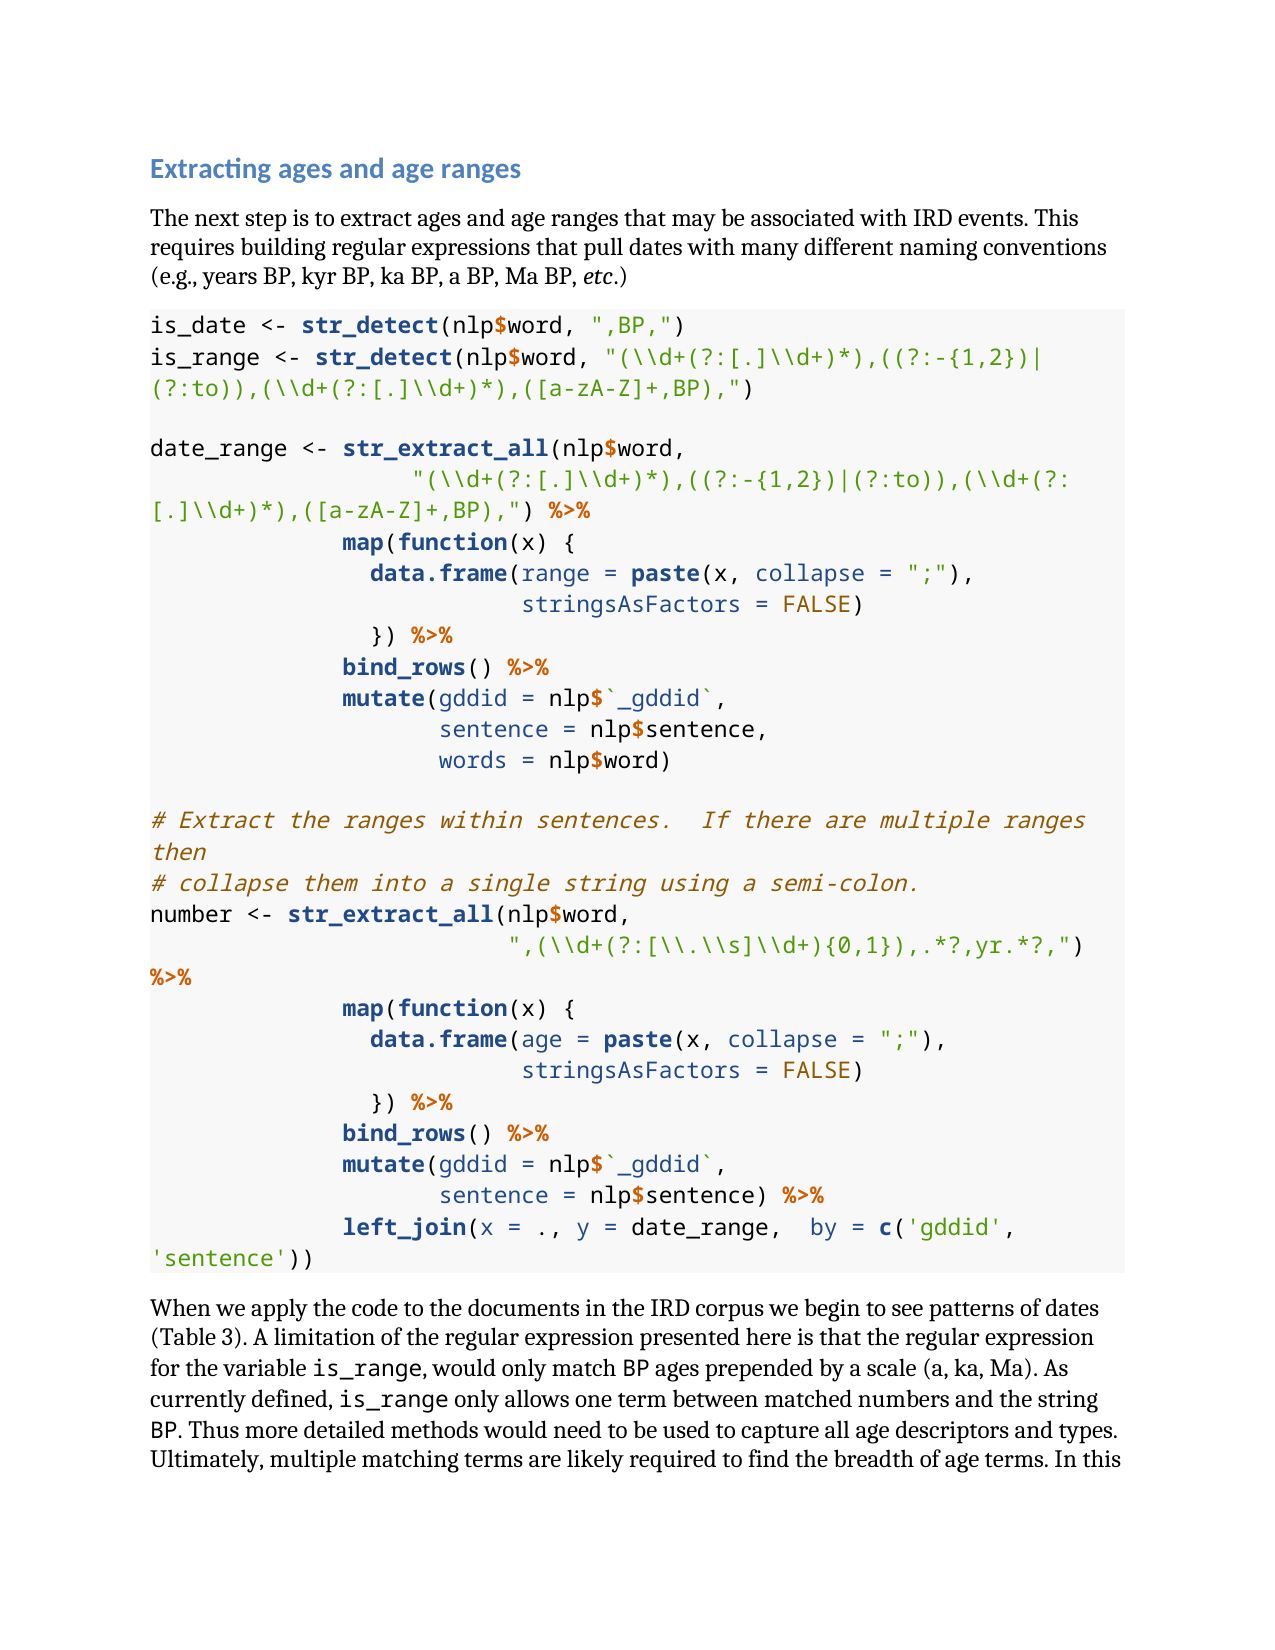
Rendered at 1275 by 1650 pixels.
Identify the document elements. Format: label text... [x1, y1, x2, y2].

text is_date <- str_detect(nlp$word, ",BP,") is_range <- str_detect(nlp$word, "(\\d+(?:[.]\\d+)*),((?:-{1,2})|(?:to)),(\\d+(?:[.]\\d+)*),([a-zA-Z]+,BP),") date_range <- str_extract_all(nlp$word, "(\\d+(?:[.]\\d+)*),((?:-{1,2})|(?:to)),(\\d+(?:[.]\\d+)*),([a-zA-Z]+,BP),") %>% map(function(x) { data.frame(range = paste(x, collapse = ";"), stringsAsFactors = FALSE) }) %>% bind_rows() %>% mutate(gddid = nlp$`_gddid`, sentence = nlp$sentence, words = nlp$word) # Extract the ranges within sentences. If there are multiple ranges then # collapse them into a single string using a semi-colon. number <- str_extract_all(nlp$word, ",(\\d+(?:[\\.\\s]\\d+){0,1}),.*?,yr.*?,") %>% map(function(x) { data.frame(age = paste(x, collapse = ";"), stringsAsFactors = FALSE) }) %>% bind_rows() %>% mutate(gddid = nlp$`_gddid`, sentence = nlp$sentence) %>% left_join(x = ., y = date_range, by = c('gddid', 'sentence')) [150, 309, 1125, 1273]
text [150, 1294, 1125, 1474]
subtitle Extracting ages and age ranges [150, 150, 1125, 186]
text The next step is to extract ages and age ranges that may be associated with IRD events. This requires building regular expressions that pull dates with many different naming conventions (e.g., years BP, kyr BP, ka BP, a BP, Ma BP, etc.) [150, 204, 1125, 291]
